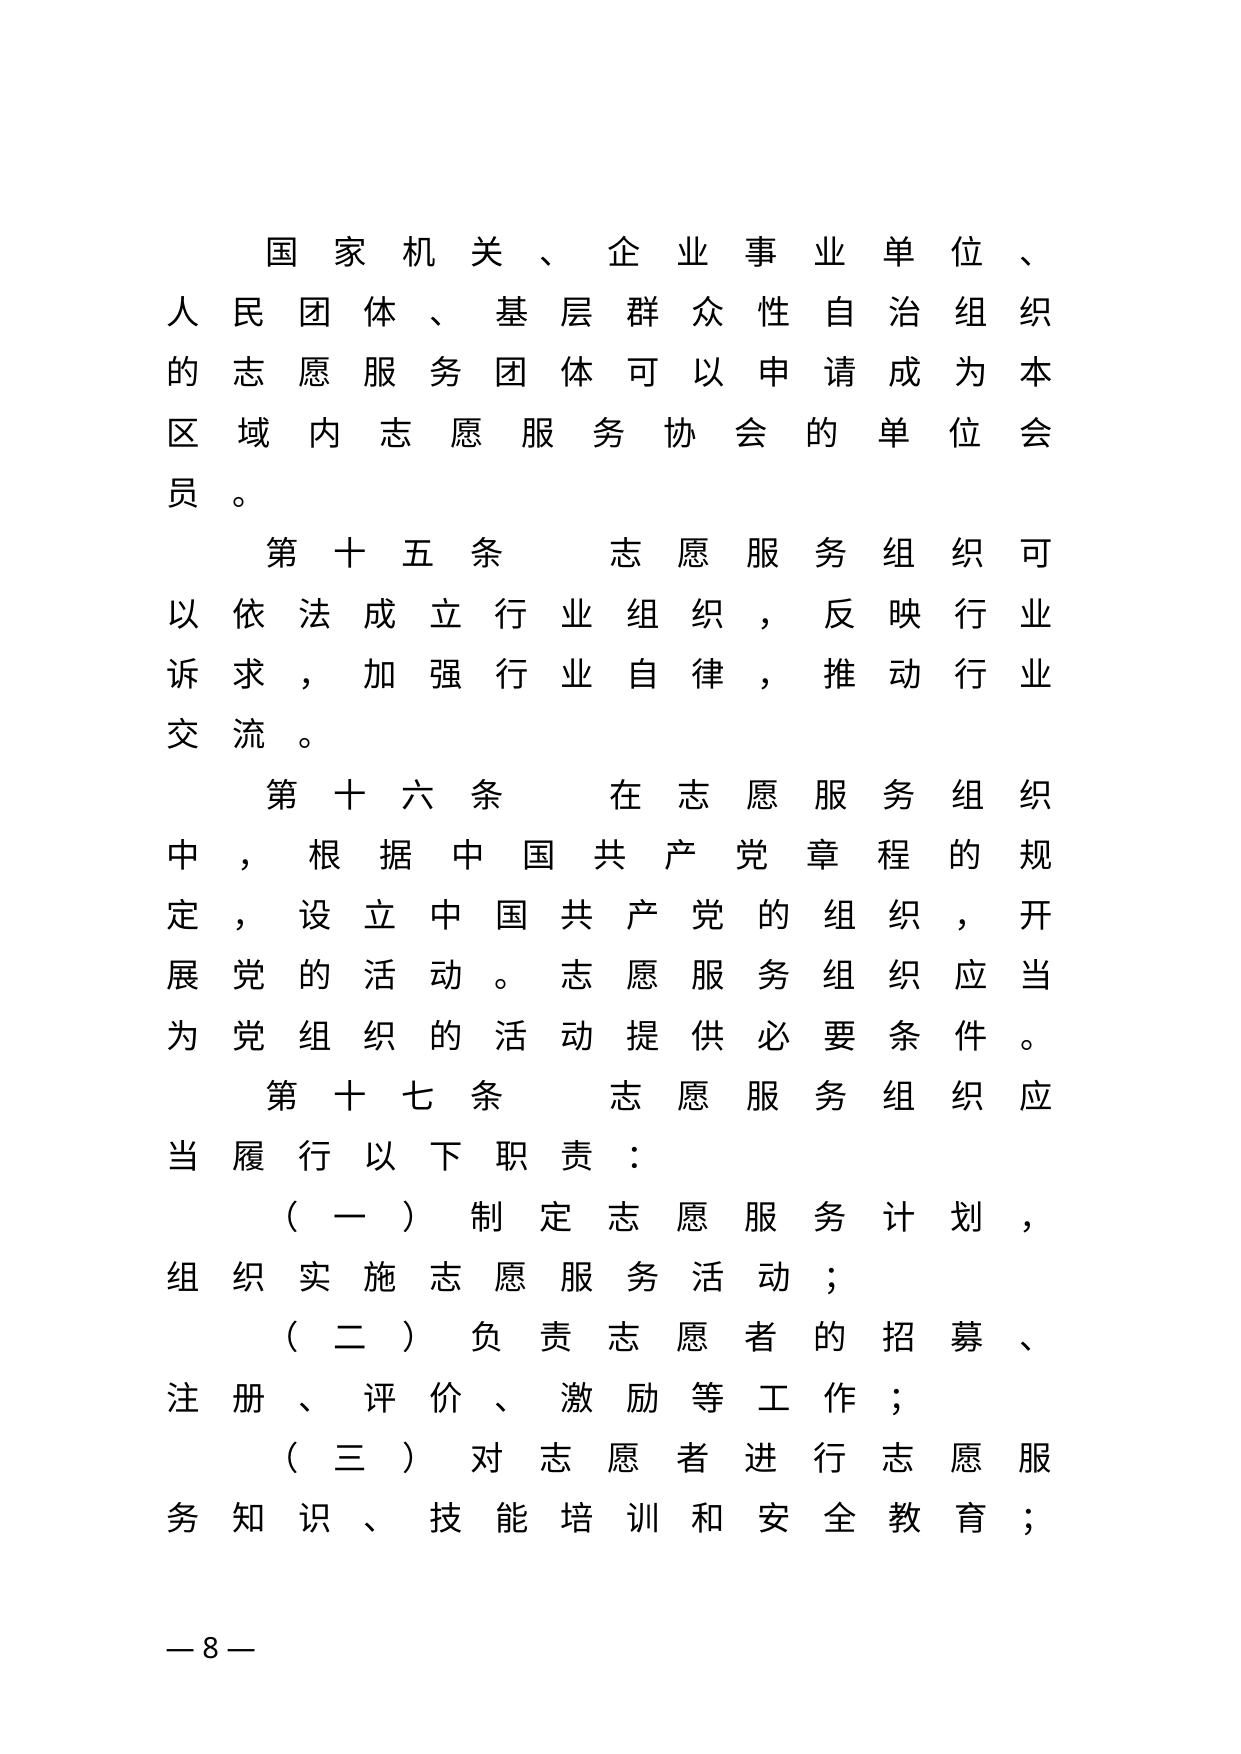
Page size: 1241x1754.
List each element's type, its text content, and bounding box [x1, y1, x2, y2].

text 第十六条 在志愿服务组织中，根据中国共产党章程的规定，设立中国共产党的组织，开展党的活动。志愿服务组织应当为党组织的活动提供必要条件。 [167, 762, 1085, 1064]
text 第十五条 志愿服务组织可以依法成立行业组织，反映行业诉求，加强行业自律，推动行业交流。 [167, 521, 1085, 762]
text 第十七条 志愿服务组织应当履行以下职责： [167, 1064, 1085, 1184]
text （一）制定志愿服务计划，组织实施志愿服务活动； [167, 1184, 1085, 1305]
text （三）对志愿者进行志愿服务知识、技能培训和安全教育； [167, 1426, 1085, 1546]
text （二）负责志愿者的招募、注册、评价、激励等工作； [167, 1305, 1085, 1426]
text 国家机关、企业事业单位、人民团体、基层群众性自治组织的志愿服务团体可以申请成为本区域内志愿服务协会的单位会员。 [167, 219, 1085, 521]
